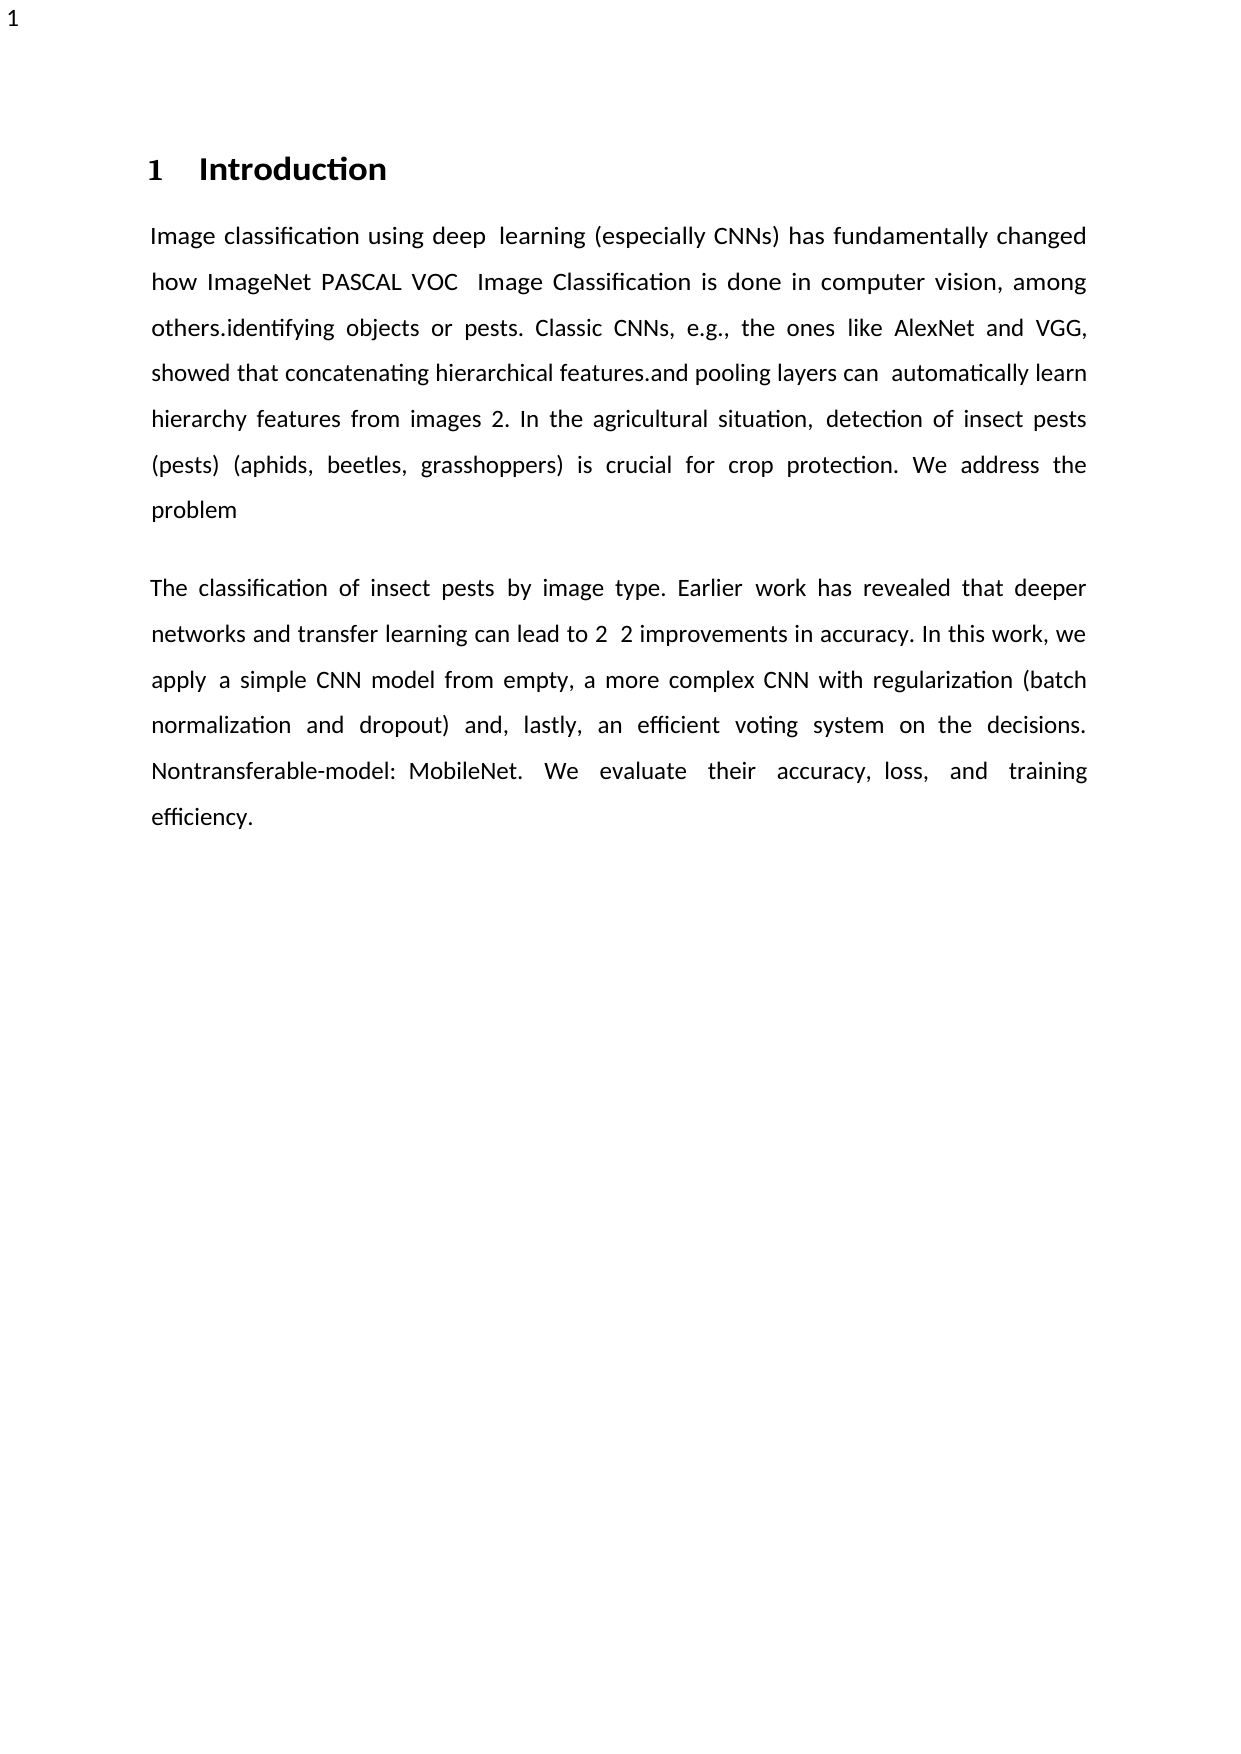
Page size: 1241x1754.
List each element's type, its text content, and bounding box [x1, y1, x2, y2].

subtitle Introduction [148, 148, 1230, 188]
text Image classification using deep learning (especially CNNs) has fundamentally changed how ImageNet PASCAL VOC Image Classification is done in computer vision, among others.identifying objects or pests. Classic CNNs, e.g., the ones like AlexNet and VGG, showed that concatenating hierarchical features.and pooling layers can automatically learn hierarchy features from images 2. In the agricultural situation, detection of insect pests (pests) (aphids, beetles, grasshoppers) is crucial for crop protection. We address the problem [150, 220, 1088, 525]
text The classification of insect pests by image type. Earlier work has revealed that deeper networks and transfer learning can lead to 2 2 improvements in accuracy. In this work, we apply a simple CNN model from empty, a more complex CNN with regularization (batch normalization and dropout) and, lastly, an efficient voting system on the decisions. Nontransferable-model: MobileNet. We evaluate their accuracy, loss, and training efficiency. [150, 572, 1088, 832]
